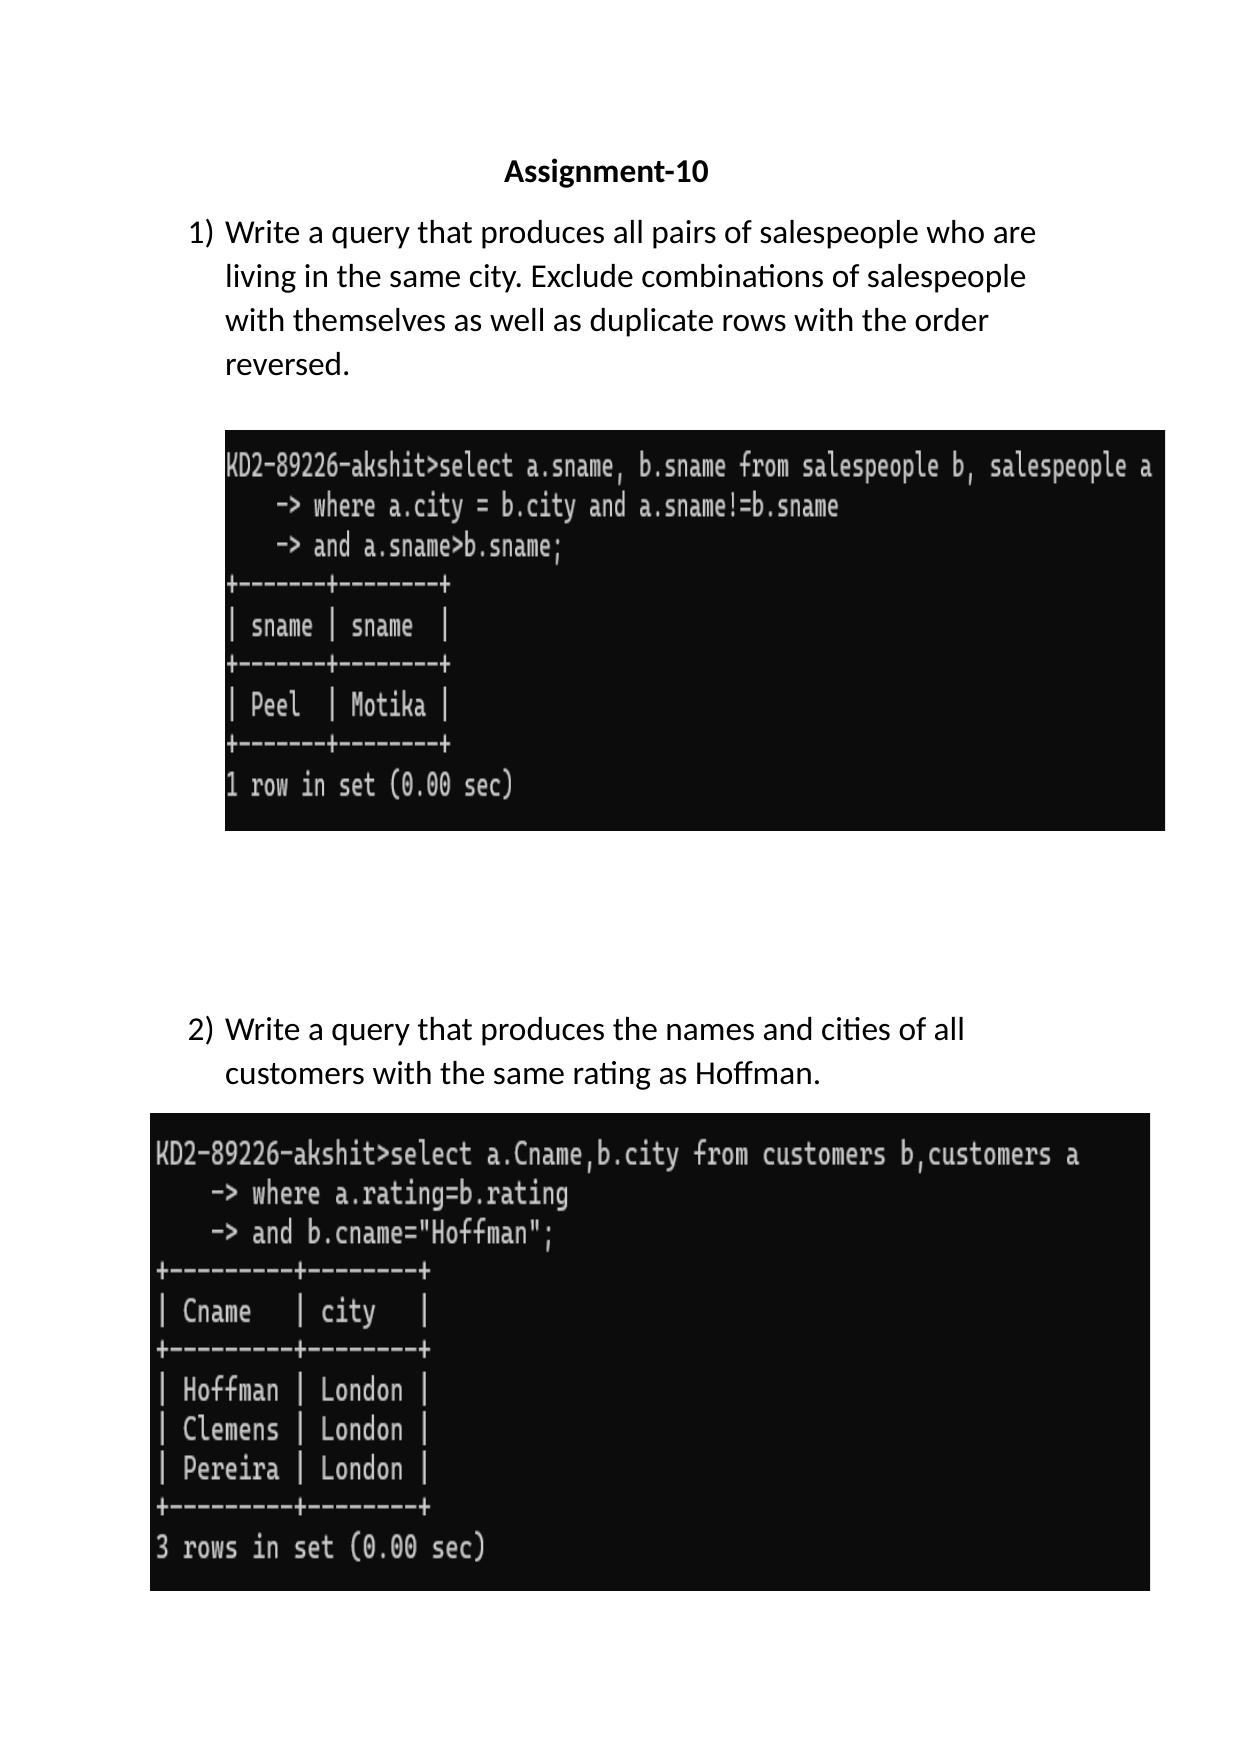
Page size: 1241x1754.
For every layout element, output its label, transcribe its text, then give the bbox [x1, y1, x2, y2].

picture [150, 1113, 1150, 1591]
picture [225, 430, 1166, 831]
text Assignment-10 [150, 150, 1090, 191]
list Write a query that produces the names and cities of all customers with the same rating as Hoffman. [187, 1008, 1090, 1093]
list Write a query that produces all pairs of salespeople who are living in the same city. Exclude combinations of salespeople with themselves as well as duplicate rows with the order reversed. [187, 211, 1090, 383]
